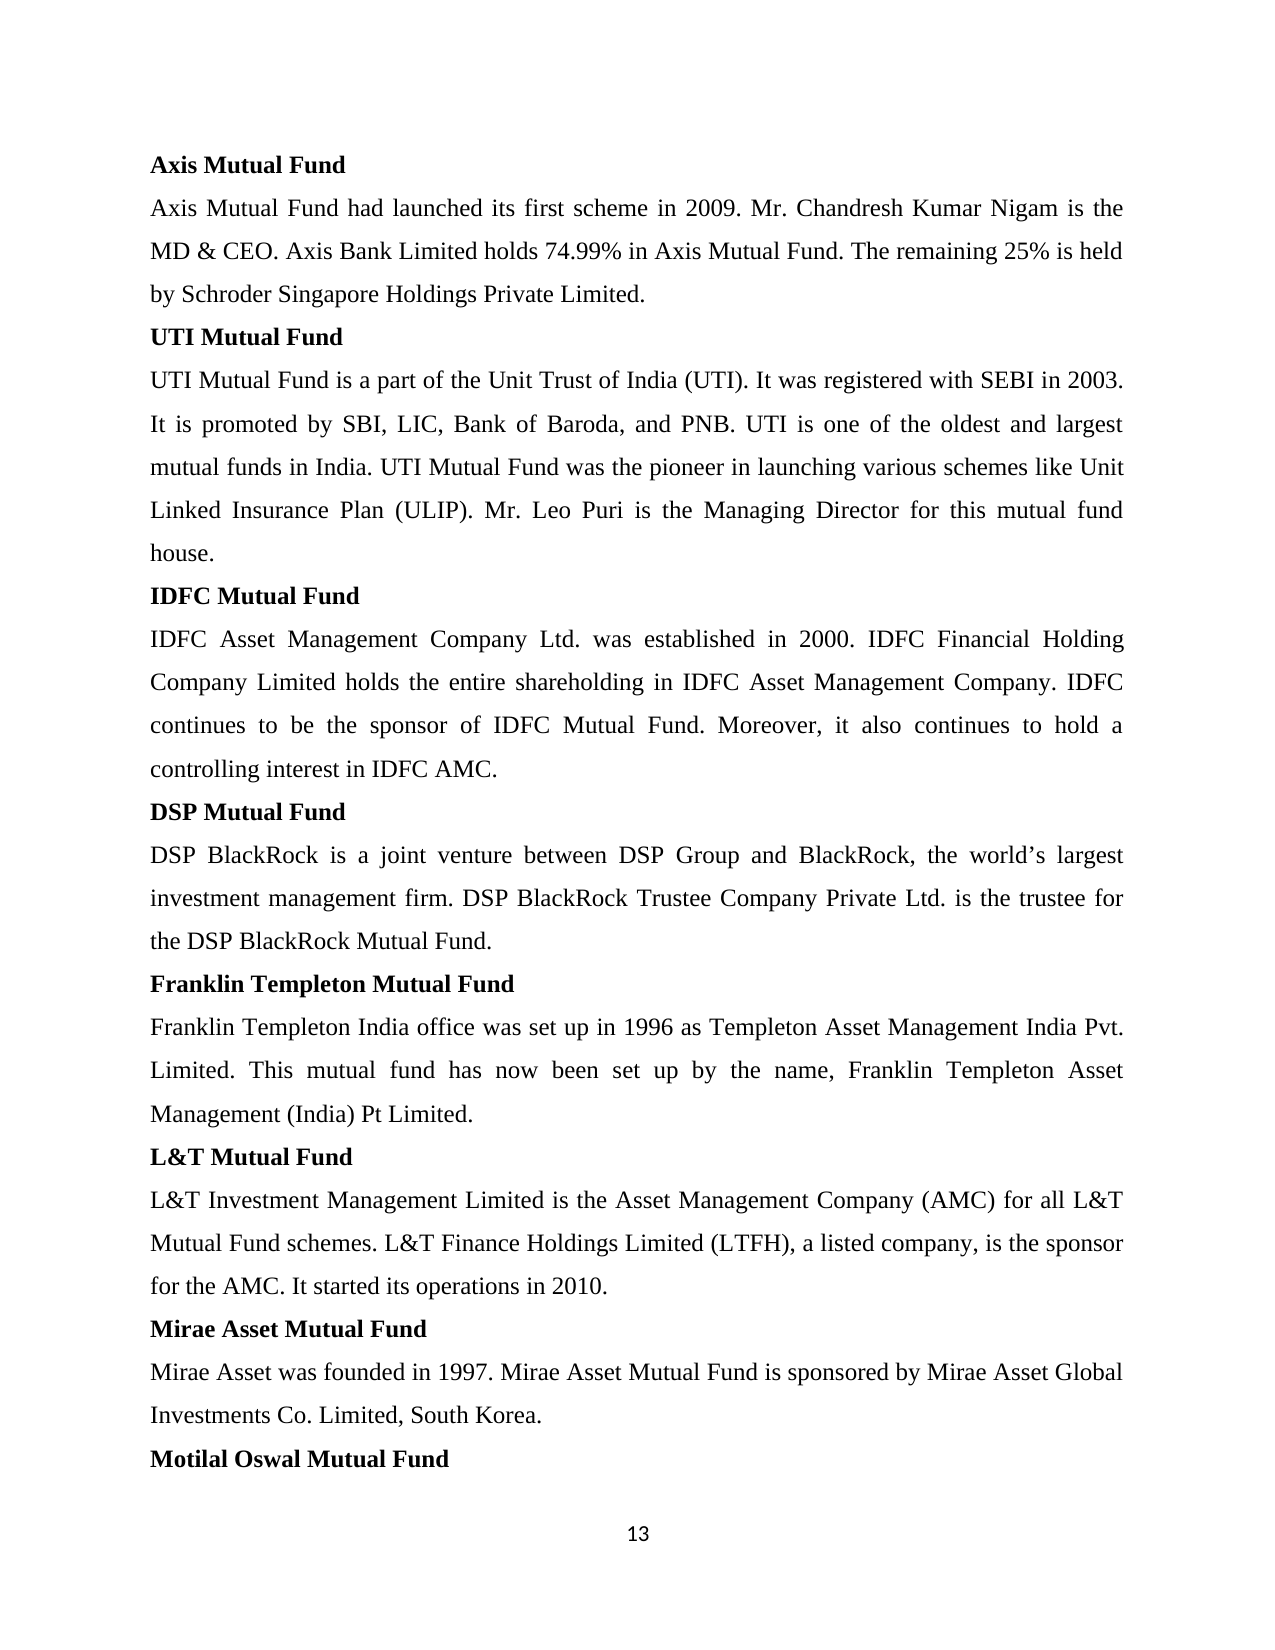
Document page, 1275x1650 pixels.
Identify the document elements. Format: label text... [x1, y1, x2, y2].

text Franklin Templeton India office was set up in 1996 as Templeton Asset Management India Pvt. Limited. This mutual fund has now been set up by the name, Franklin Templeton Asset Management (India) Pt Limited. [150, 1012, 1125, 1127]
text Franklin Templeton Mutual Fund [150, 969, 1125, 998]
text UTI Mutual Fund [150, 322, 1125, 351]
text L&T Investment Management Limited is the Asset Management Company (AMC) for all L&T Mutual Fund schemes. L&T Finance Holdings Limited (LTFH), a listed company, is the sponsor for the AMC. It started its operations in 2010. [150, 1185, 1125, 1300]
text DSP BlackRock is a joint venture between DSP Group and BlackRock, the world’s largest investment management firm. DSP BlackRock Trustee Company Private Ltd. is the trustee for the DSP BlackRock Mutual Fund. [150, 840, 1125, 955]
text IDFC Mutual Fund [150, 581, 1125, 610]
text Motilal Oswal Mutual Fund [150, 1444, 1125, 1472]
text DSP Mutual Fund [150, 797, 1125, 826]
text L&T Mutual Fund [150, 1142, 1125, 1171]
text Axis Mutual Fund had launched its first scheme in 2009. Mr. Chandresh Kumar Nigam is the MD & CEO. Axis Bank Limited holds 74.99% in Axis Mutual Fund. The remaining 25% is held by Schroder Singapore Holdings Private Limited. [150, 193, 1125, 308]
text Mirae Asset was founded in 1997. Mirae Asset Mutual Fund is sponsored by Mirae Asset Global Investments Co. Limited, South Korea. [150, 1357, 1125, 1429]
text UTI Mutual Fund is a part of the Unit Trust of India (UTI). It was registered with SEBI in 2003. It is promoted by SBI, LIC, Bank of Baroda, and PNB. UTI is one of the oldest and largest mutual funds in India. UTI Mutual Fund was the pioneer in launching various schemes like Unit Linked Insurance Plan (ULIP). Mr. Leo Puri is the Managing Director for this mutual fund house. [150, 366, 1125, 567]
text Axis Mutual Fund [150, 150, 1125, 179]
text Mirae Asset Mutual Fund [150, 1314, 1125, 1343]
text IDFC Asset Management Company Ltd. was established in 2000. IDFC Financial Holding Company Limited holds the entire shareholding in IDFC Asset Management Company. IDFC continues to be the sponsor of IDFC Mutual Fund. Moreover, it also continues to hold a controlling interest in IDFC AMC. [150, 624, 1125, 782]
